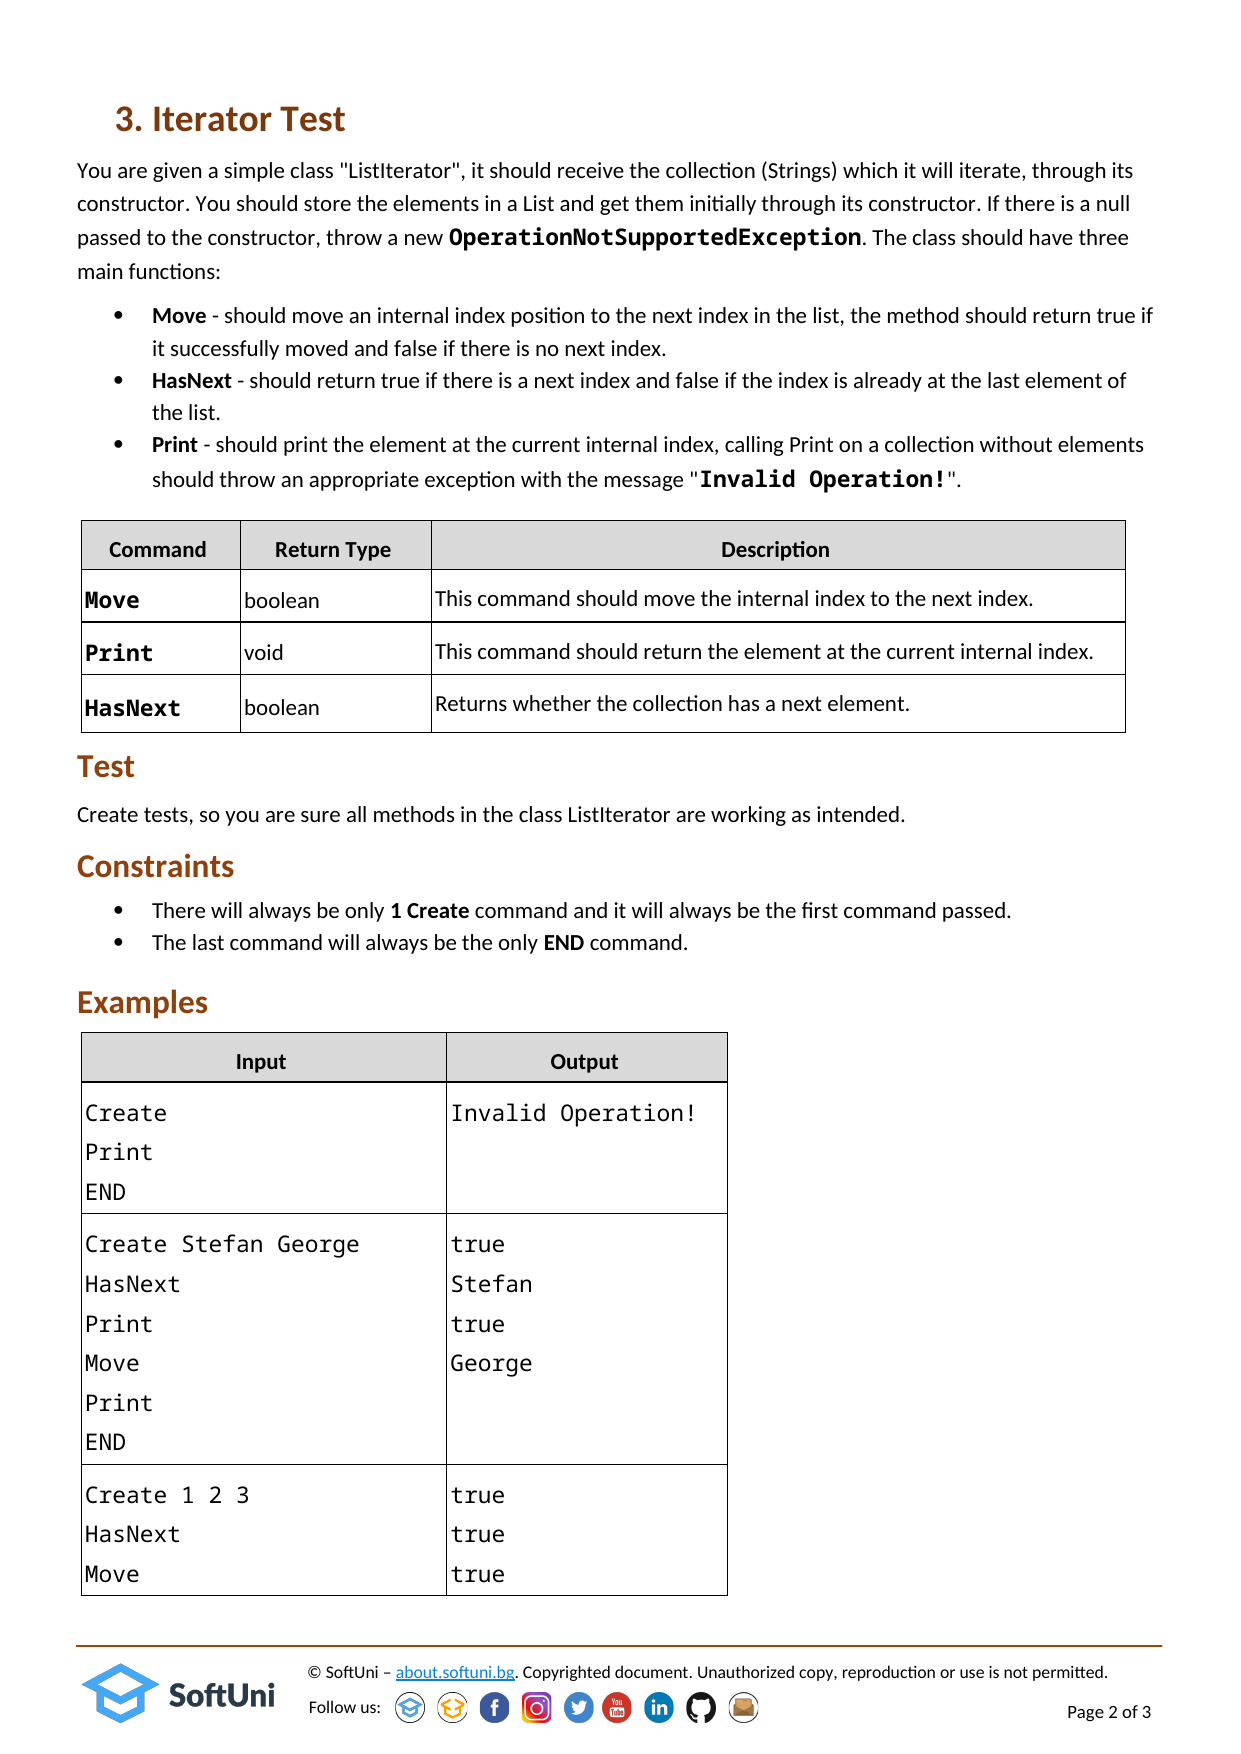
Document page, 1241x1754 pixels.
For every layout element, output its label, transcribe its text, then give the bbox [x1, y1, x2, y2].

list HasNext - should return true if there is a next index and false if the index is already at the last element of the list. [114, 366, 1163, 426]
subtitle Examples [77, 981, 1163, 1022]
picture [522, 1692, 552, 1723]
picture [686, 1692, 716, 1723]
table_cell Print [82, 623, 240, 674]
picture [665, 1714, 674, 1723]
table_cell Invalid Operation! [447, 1083, 727, 1213]
table_cell void [241, 623, 431, 674]
picture [602, 1692, 632, 1723]
table_header Return Type [241, 521, 431, 569]
table_cell HasNext [82, 675, 240, 732]
picture [728, 1692, 759, 1723]
picture [644, 1714, 653, 1723]
subtitle Test [77, 745, 1163, 786]
table_cell Move [82, 570, 240, 621]
list Print - should print the element at the current internal index, calling Print on a collection without elements should throw an appropriate exception with the message "Invalid Operation!". [114, 430, 1163, 494]
picture [395, 1692, 425, 1723]
table_cell Create Print END [82, 1083, 446, 1213]
picture [665, 1692, 674, 1701]
table_header Input [82, 1033, 446, 1081]
list The last command will always be the only END command. [114, 928, 1163, 956]
table_cell Create Stefan George HasNext Print Move Print END [82, 1214, 446, 1463]
picture [479, 1692, 510, 1723]
picture [644, 1692, 653, 1701]
subtitle Iterator Test [114, 95, 1163, 141]
picture [658, 1705, 667, 1714]
list There will always be only 1 Create command and it will always be the first command passed. [114, 896, 1163, 924]
text Create tests, so you are sure all methods in the class ListIterator are working as intended. [77, 800, 1163, 828]
table_header Command [82, 521, 240, 569]
picture [564, 1692, 594, 1723]
table_cell boolean [241, 570, 431, 621]
table_cell This command should move the internal index to the next index. [432, 570, 1125, 621]
picture [75, 1658, 281, 1729]
table_cell Returns whether the collection has a next element. [432, 675, 1125, 732]
table_cell This command should return the element at the current internal index. [432, 623, 1125, 674]
list Move - should move an internal index position to the next index in the list, the method should return true if it successfully moved and false if there is no next index. [114, 301, 1163, 362]
table_header Description [432, 521, 1125, 569]
text You are given a simple class "ListIterator", it should receive the collection (Strings) which it will iterate, through its constructor. You should store the elements in a List and get them initially through its constructor. If there is a null passed to the constructor, throw a new OperationNotSupportedException. The class should have three main functions: [77, 156, 1163, 285]
picture [437, 1692, 468, 1723]
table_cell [82, 1465, 446, 1595]
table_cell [447, 1465, 727, 1595]
table_cell boolean [241, 675, 431, 732]
table_header Output [447, 1033, 727, 1081]
table_cell true Stefan true George [447, 1214, 727, 1463]
subtitle Constraints [77, 845, 1163, 886]
